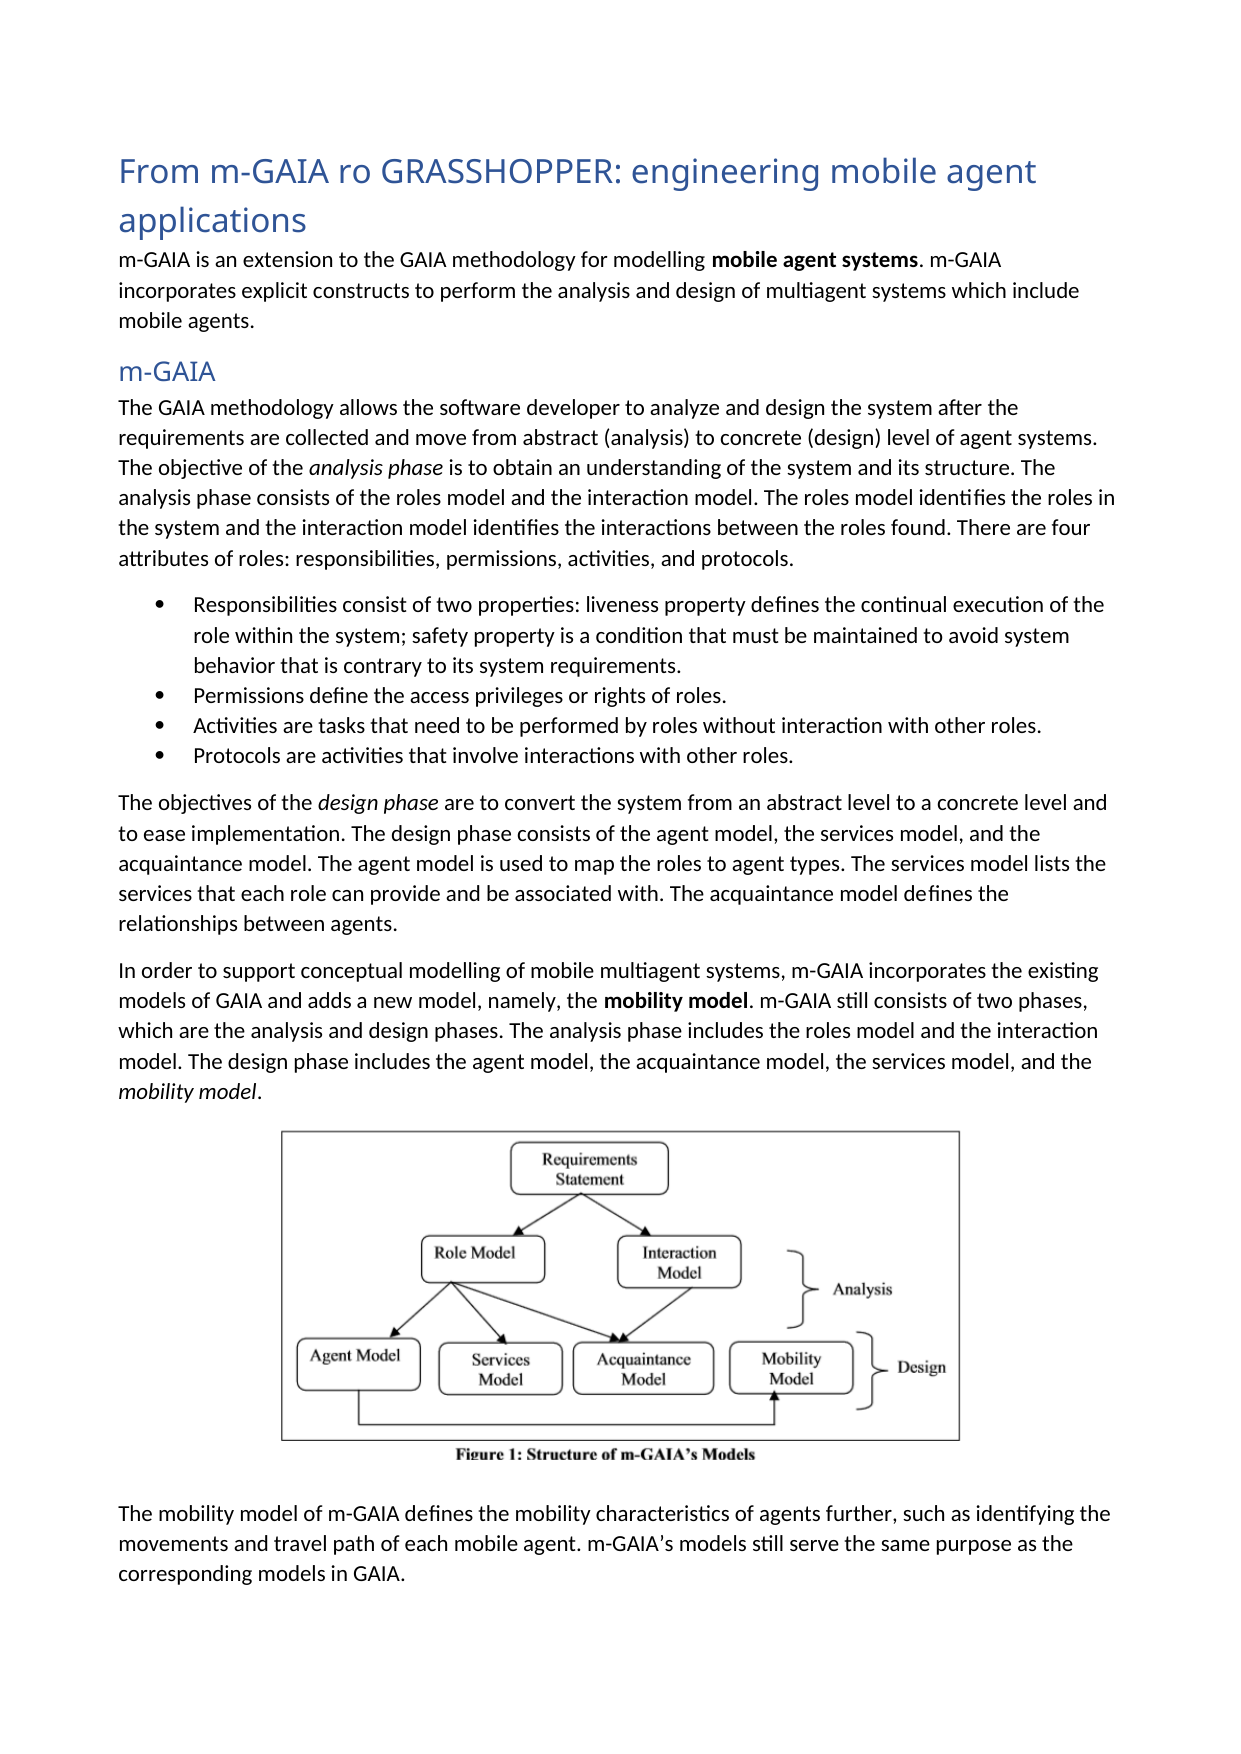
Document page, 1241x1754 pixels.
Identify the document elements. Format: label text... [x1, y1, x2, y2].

subtitle From m-GAIA ro GRASSHOPPER: engineering mobile agent applications [118, 148, 1122, 242]
list Activities are tasks that need to be performed by roles without interaction with other roles. [156, 711, 1122, 739]
list Responsibilities consist of two properties: liveness property defines the continual execution of the role within the system; safety property is a condition that must be maintained to avoid system behavior that is contrary to its system requirements. [156, 591, 1122, 679]
list Permissions define the access privileges or rights of roles. [156, 681, 1122, 709]
list Protocols are activities that involve interactions with other roles. [156, 742, 1122, 769]
text The mobility model of m-GAIA defines the mobility characteristics of agents further, such as identifying the movements and travel path of each mobile agent. m-GAIA’s models still serve the same purpose as the corresponding models in GAIA. [118, 1499, 1122, 1587]
subtitle m-GAIA [118, 353, 1122, 390]
text The objectives of the design phase are to convert the system from an abstract level to a concrete level and to ease implementation. The design phase consists of the agent model, the services model, and the acquaintance model. The agent model is used to map the roles to agent types. The services model lists the services that each role can provide and be associated with. The acquaintance model defines the relationships between agents. [118, 788, 1122, 937]
text The GAIA methodology allows the software developer to analyze and design the system after the requirements are collected and move from abstract (analysis) to concrete (design) level of agent systems. The objective of the analysis phase is to obtain an understanding of the system and its structure. The analysis phase consists of the roles model and the interaction model. The roles model identifies the roles in the system and the interaction model identifies the interactions between the roles found. There are four attributes of roles: responsibilities, permissions, activities, and protocols. [118, 393, 1122, 572]
text In order to support conceptual modelling of mobile multiagent systems, m-GAIA incorporates the existing models of GAIA and adds a new model, namely, the mobility model. m-GAIA still consists of two phases, which are the analysis and design phases. The analysis phase includes the roles model and the interaction model. The design phase includes the agent model, the acquaintance model, the services model, and the mobility model. [118, 956, 1122, 1105]
text m-GAIA is an extension to the GAIA methodology for modelling mobile agent systems. m-GAIA incorporates explicit constructs to perform the analysis and design of multiagent systems which include mobile agents. [118, 246, 1122, 334]
